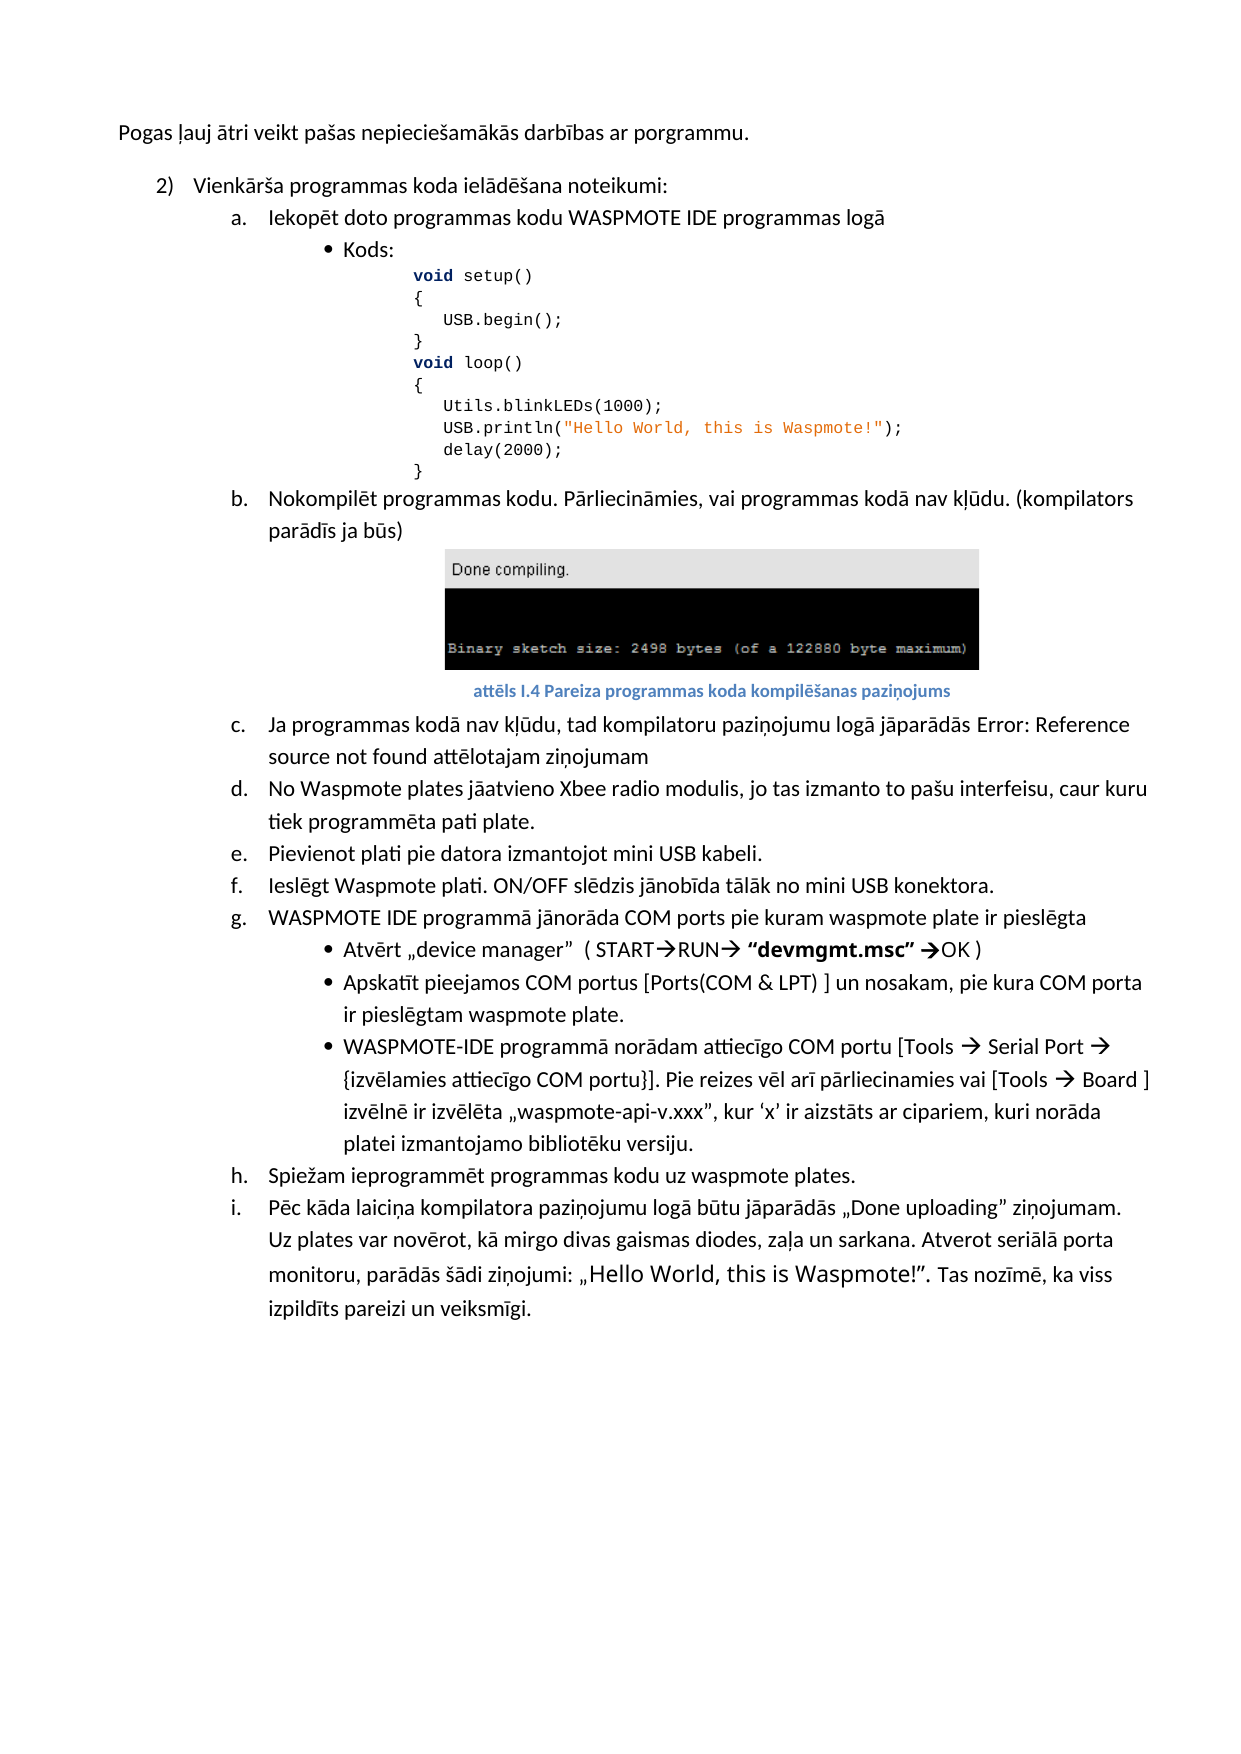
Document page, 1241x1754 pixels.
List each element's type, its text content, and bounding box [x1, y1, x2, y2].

list Ieslēgt Waspmote plati. ON/OFF slēdzis jānobīda tālāk no mini USB konektora. [231, 871, 1152, 899]
list Iekopēt doto programmas kodu WASPMOTE IDE programmas logā [231, 203, 1152, 231]
list Pievienot plati pie datora izmantojot mini USB kabeli. [231, 839, 1152, 867]
list USB.println("Hello World, this is Waspmote!"); [413, 419, 1152, 438]
picture [444, 549, 980, 670]
list No Waspmote plates jāatvieno Xbee radio modulis, jo tas izmanto to pašu interfeisu, caur kuru tiek programmēta pati plate. [231, 774, 1152, 835]
list Atvērt „device manager” ( STARTRUN “devmgmt.msc” OK ) [970, 936, 1152, 964]
list Utils.blinkLEDs(1000); [413, 398, 1152, 417]
list Nokompilēt programmas kodu. Pārliecināmies, vai programmas kodā nav kļūdu. (kompilators parādīs ja būs) [231, 484, 1152, 544]
list Vienkārša programmas koda ielādēšana noteikumi: [156, 171, 1152, 199]
list delay(2000); [413, 441, 1152, 460]
list void setup() [413, 268, 1152, 287]
list Spiežam ieprogrammēt programmas kodu uz waspmote plates. [231, 1161, 1152, 1189]
list Apskatīt pieejamos COM portus [Ports(COM & LPT) ] un nosakam, pie kura COM porta ir pieslēgtam waspmote plate. [324, 968, 1152, 1028]
list Atvērt „device manager” ( STARTRUN “devmgmt.msc” OK ) [324, 936, 743, 964]
text Pogas ļauj ātri veikt pašas nepieciešamākās darbības ar porgrammu. [118, 118, 1152, 146]
list } [413, 333, 1152, 352]
list WASPMOTE-IDE programmā norādam attiecīgo COM portu [Tools Serial Port {izvēlamies attiecīgo COM portu}]. Pie reizes vēl arī pārliecinamies vai [Tools Board ] izvēlnē ir izvēlēta „waspmote-api-v.xxx”, kur ‘x’ ir aizstāts ar cipariem, kuri norāda platei izmantojamo bibliotēku versiju. [324, 1032, 1152, 1157]
list { [413, 376, 1152, 395]
list Pēc kāda laiciņa kompilatora paziņojumu logā būtu jāparādās „Done uploading” ziņojumam. Uz plates var novērot, kā mirgo divas gaismas diodes, zaļa un sarkana. Atverot seriālā porta monitoru, parādās šādi ziņojumi: „Hello World, this is Waspmote!”. Tas nozīmē, ka viss izpildīts pareizi un veiksmīgi. [231, 1193, 1152, 1322]
list { [413, 289, 1152, 308]
list void loop() [413, 354, 1152, 373]
list } [413, 463, 1152, 482]
list Kods: [324, 236, 1152, 263]
list WASPMOTE IDE programmā jānorāda COM ports pie kuram waspmote plate ir pieslēgta [231, 903, 1152, 931]
list USB.begin(); [413, 311, 1152, 330]
